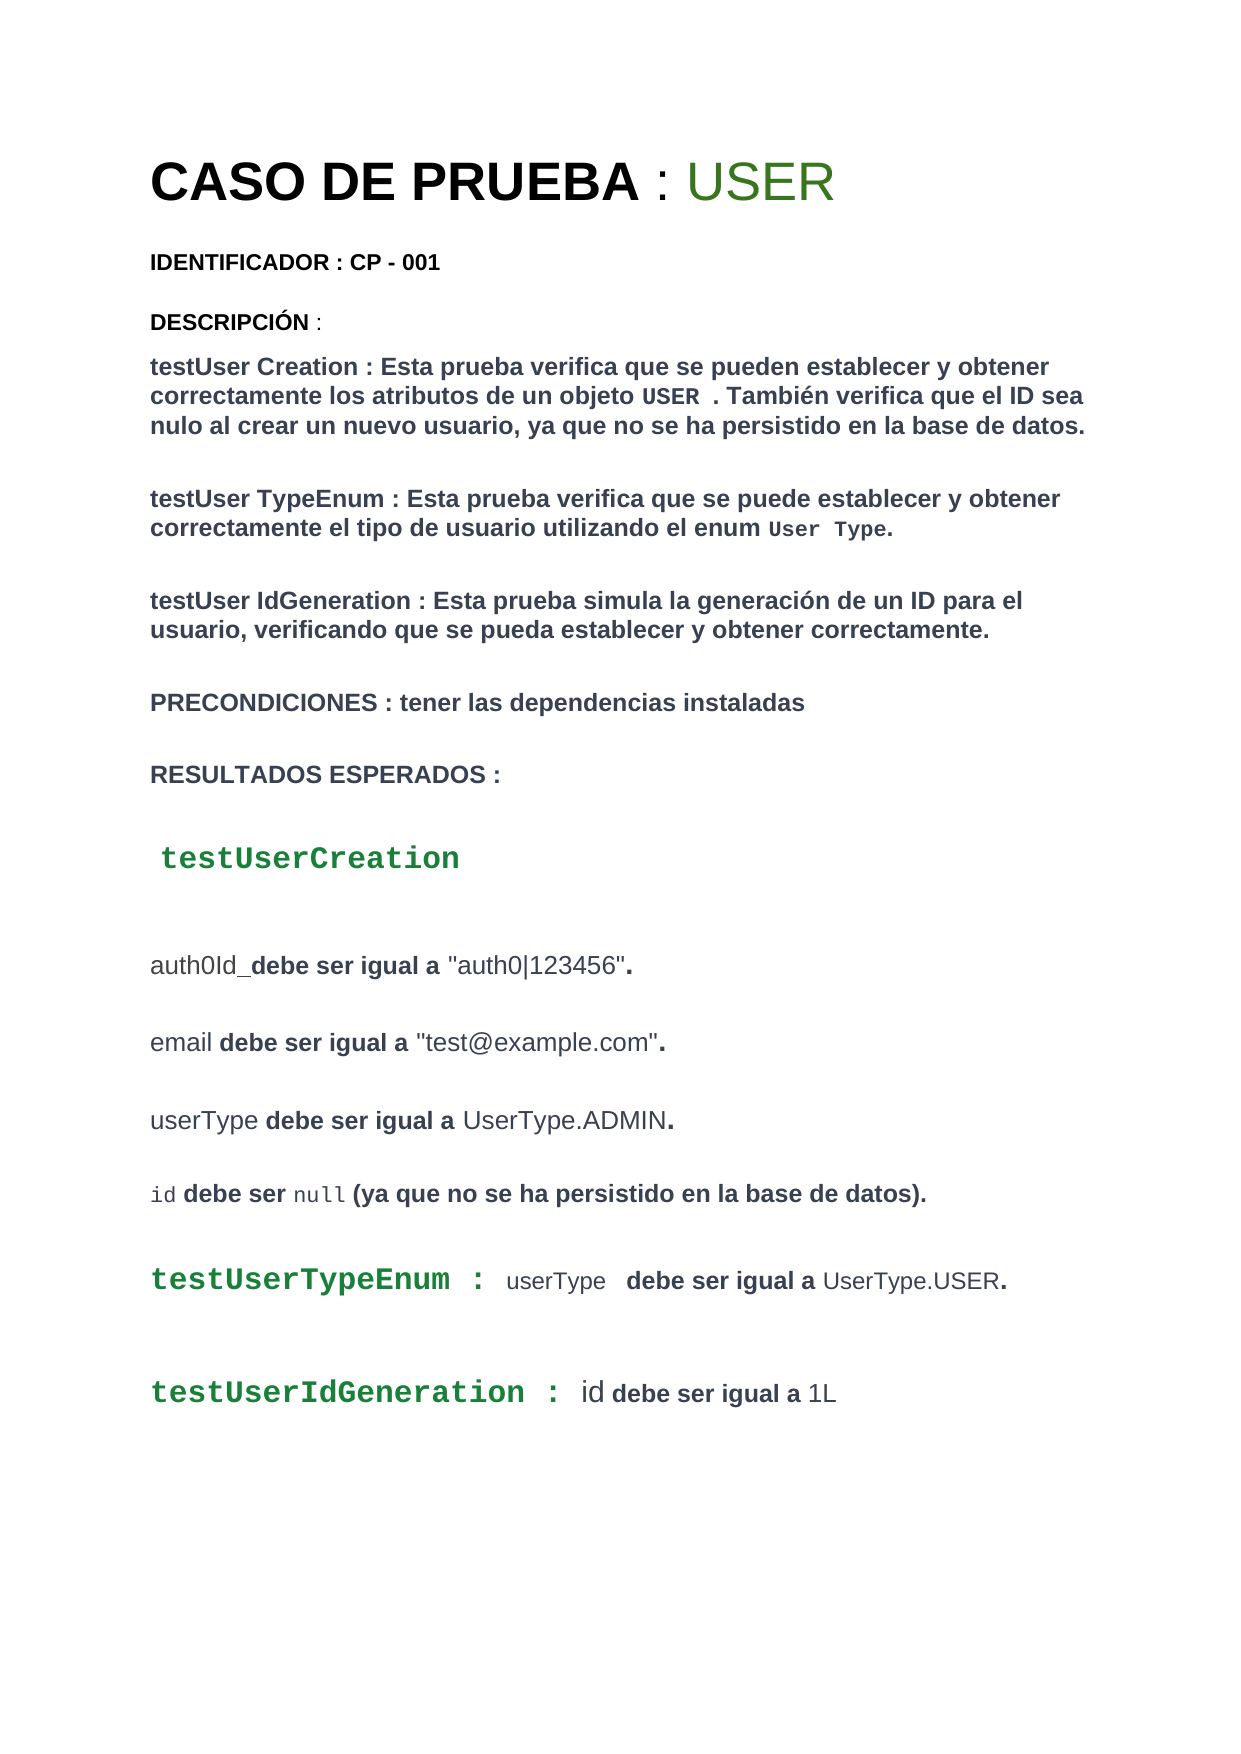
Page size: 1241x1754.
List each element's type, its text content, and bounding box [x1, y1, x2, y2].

text testUser Creation : Esta prueba verifica que se pueden establecer y obtener correctamente los atributos de un objeto USER . También verifica que el ID sea nulo al crear un nuevo usuario, ya que no se ha persistido en la base de datos. [150, 352, 1090, 440]
text DESCRIPCIÓN : [150, 309, 1090, 336]
text testUser IdGeneration : Esta prueba simula la generación de un ID para el usuario, verificando que se pueda establecer y obtener correctamente. [150, 586, 1090, 644]
subtitle testUserTypeEnum : userType debe ser igual a UserType.USER. [150, 1263, 1090, 1298]
text PRECONDICIONES : tener las dependencias instaladas [150, 687, 1090, 716]
subtitle testUserIdGeneration : id debe ser igual a 1L [150, 1374, 1090, 1412]
text email debe ser igual a "test@example.com". [150, 1024, 1090, 1058]
subtitle testUserCreation [150, 843, 1090, 878]
title CASO DE PRUEBA : USER [150, 150, 1090, 212]
text IDENTIFICADOR : CP - 001 [150, 249, 1090, 275]
text RESULTADOS ESPERADOS : [150, 760, 1090, 789]
text id debe ser null (ya que no se ha persistido en la base de datos). [150, 1179, 1090, 1209]
text testUser TypeEnum : Esta prueba verifica que se puede establecer y obtener correctamente el tipo de usuario utilizando el enum User Type. [150, 484, 1090, 542]
text userType debe ser igual a UserType.ADMIN. [150, 1102, 1090, 1135]
text auth0Id debe ser igual a "auth0|123456". [150, 947, 1090, 981]
